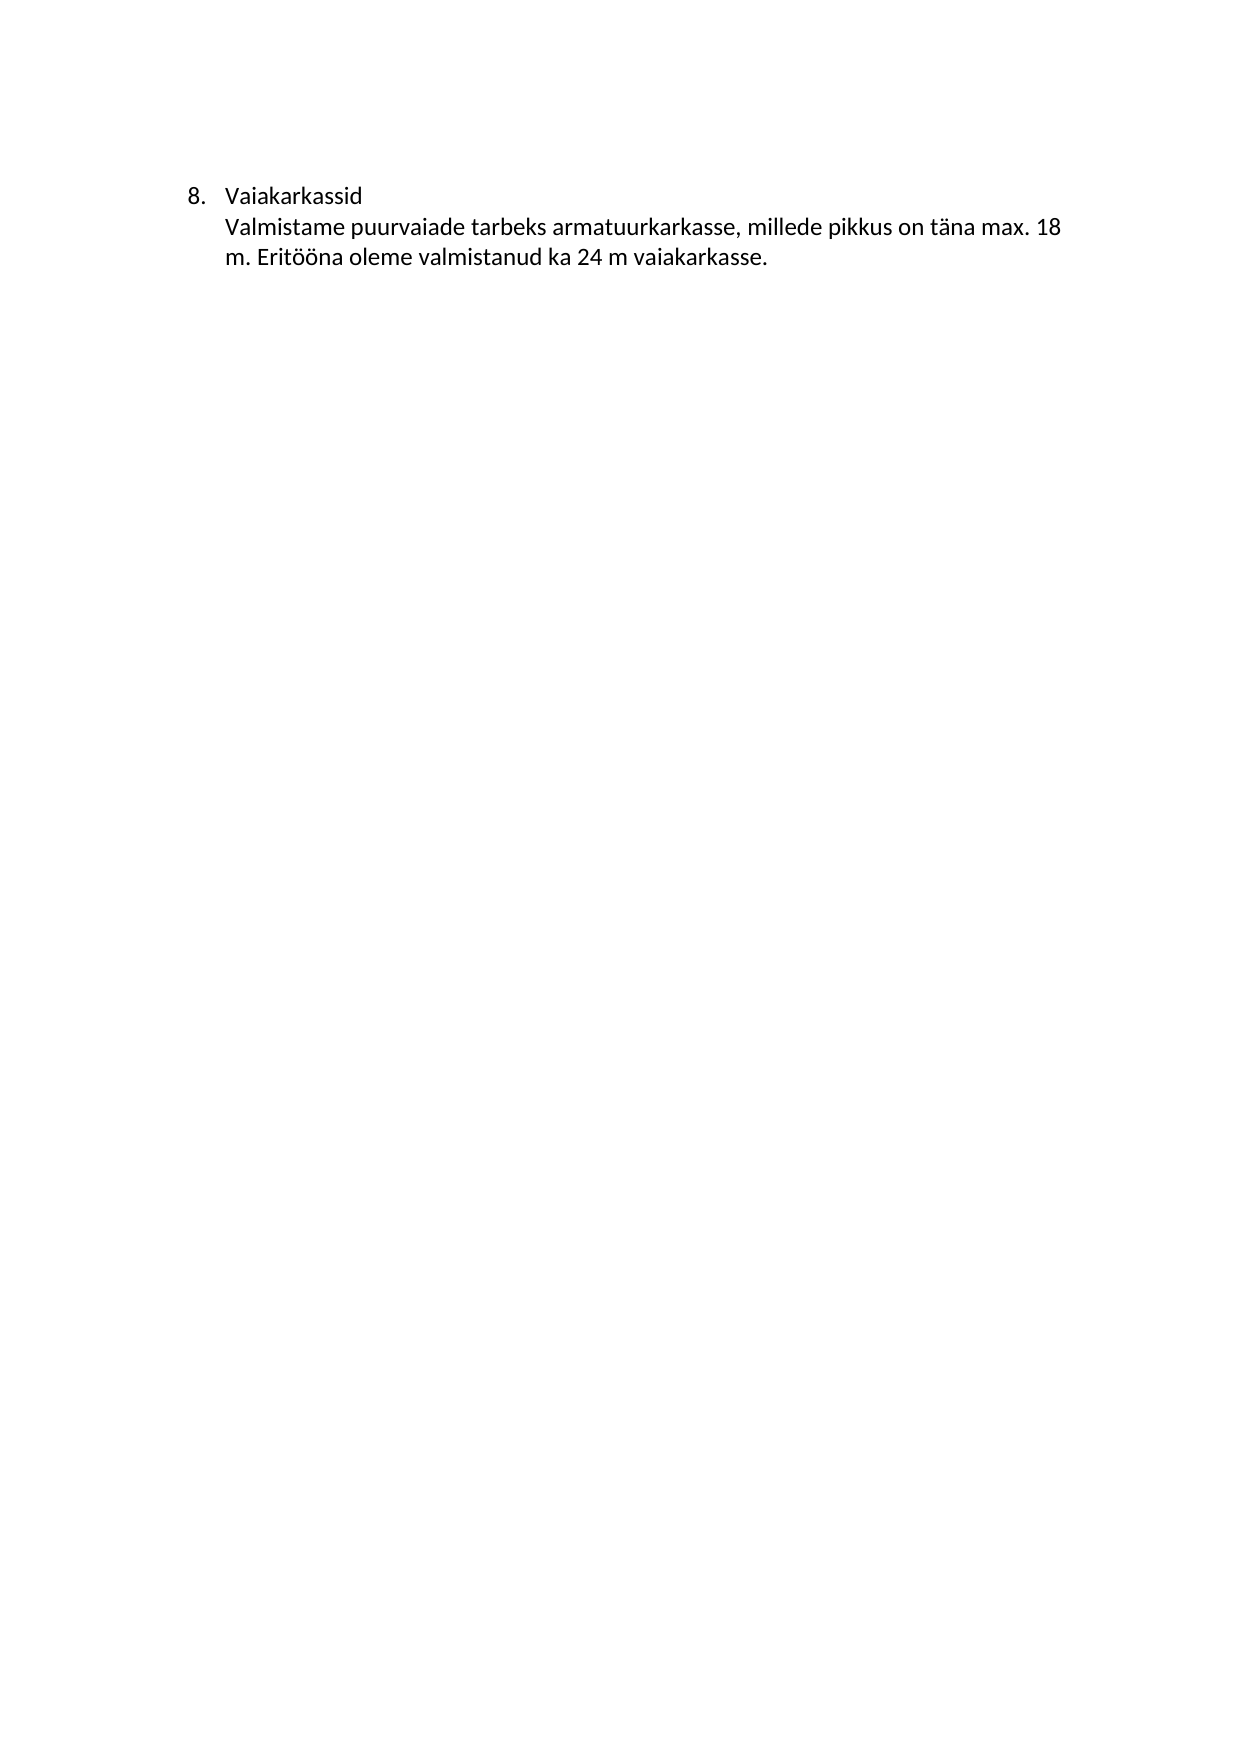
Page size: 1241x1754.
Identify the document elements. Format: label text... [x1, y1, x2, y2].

list Valmistame puurvaiade tarbeks armatuurkarkasse, millede pikkus on täna max. 18 m. Eritööna oleme valmistanud ka 24 m vaiakarkasse. [225, 211, 1090, 272]
list Vaiakarkassid [187, 181, 1090, 211]
